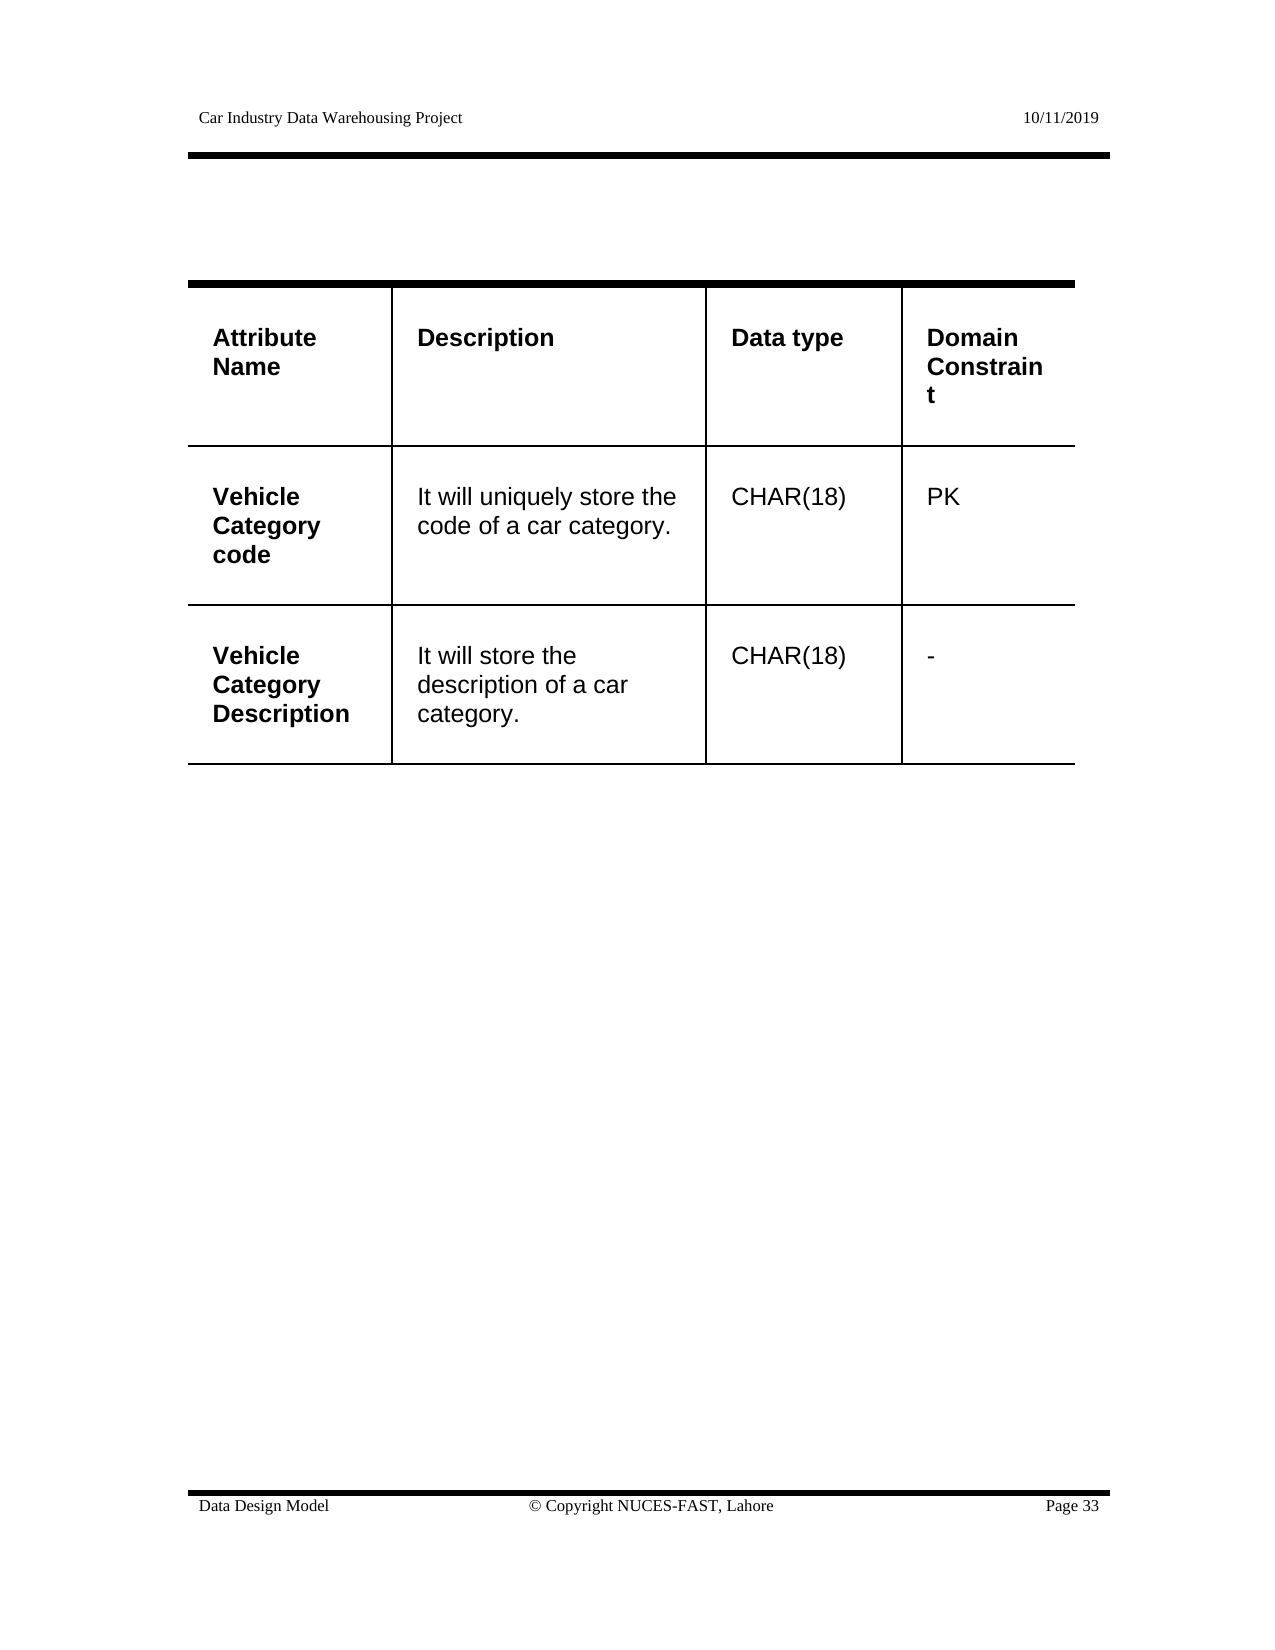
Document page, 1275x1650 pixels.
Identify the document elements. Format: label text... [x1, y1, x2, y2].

table_cell - [903, 606, 1075, 763]
table_header Domain Constraint [903, 288, 1075, 445]
table_cell It will store the description of a car category. [393, 606, 705, 763]
table_cell CHAR(18) [707, 447, 901, 604]
table_cell Vehicle Category code [188, 447, 391, 604]
table_cell It will uniquely store the code of a car category. [393, 447, 705, 604]
table_cell PK [903, 447, 1075, 604]
table_header Description [393, 288, 705, 445]
table_header Data type [707, 288, 901, 445]
table_cell Vehicle Category Description [188, 606, 391, 763]
table_header Attribute Name [188, 288, 391, 445]
table_cell CHAR(18) [707, 606, 901, 763]
